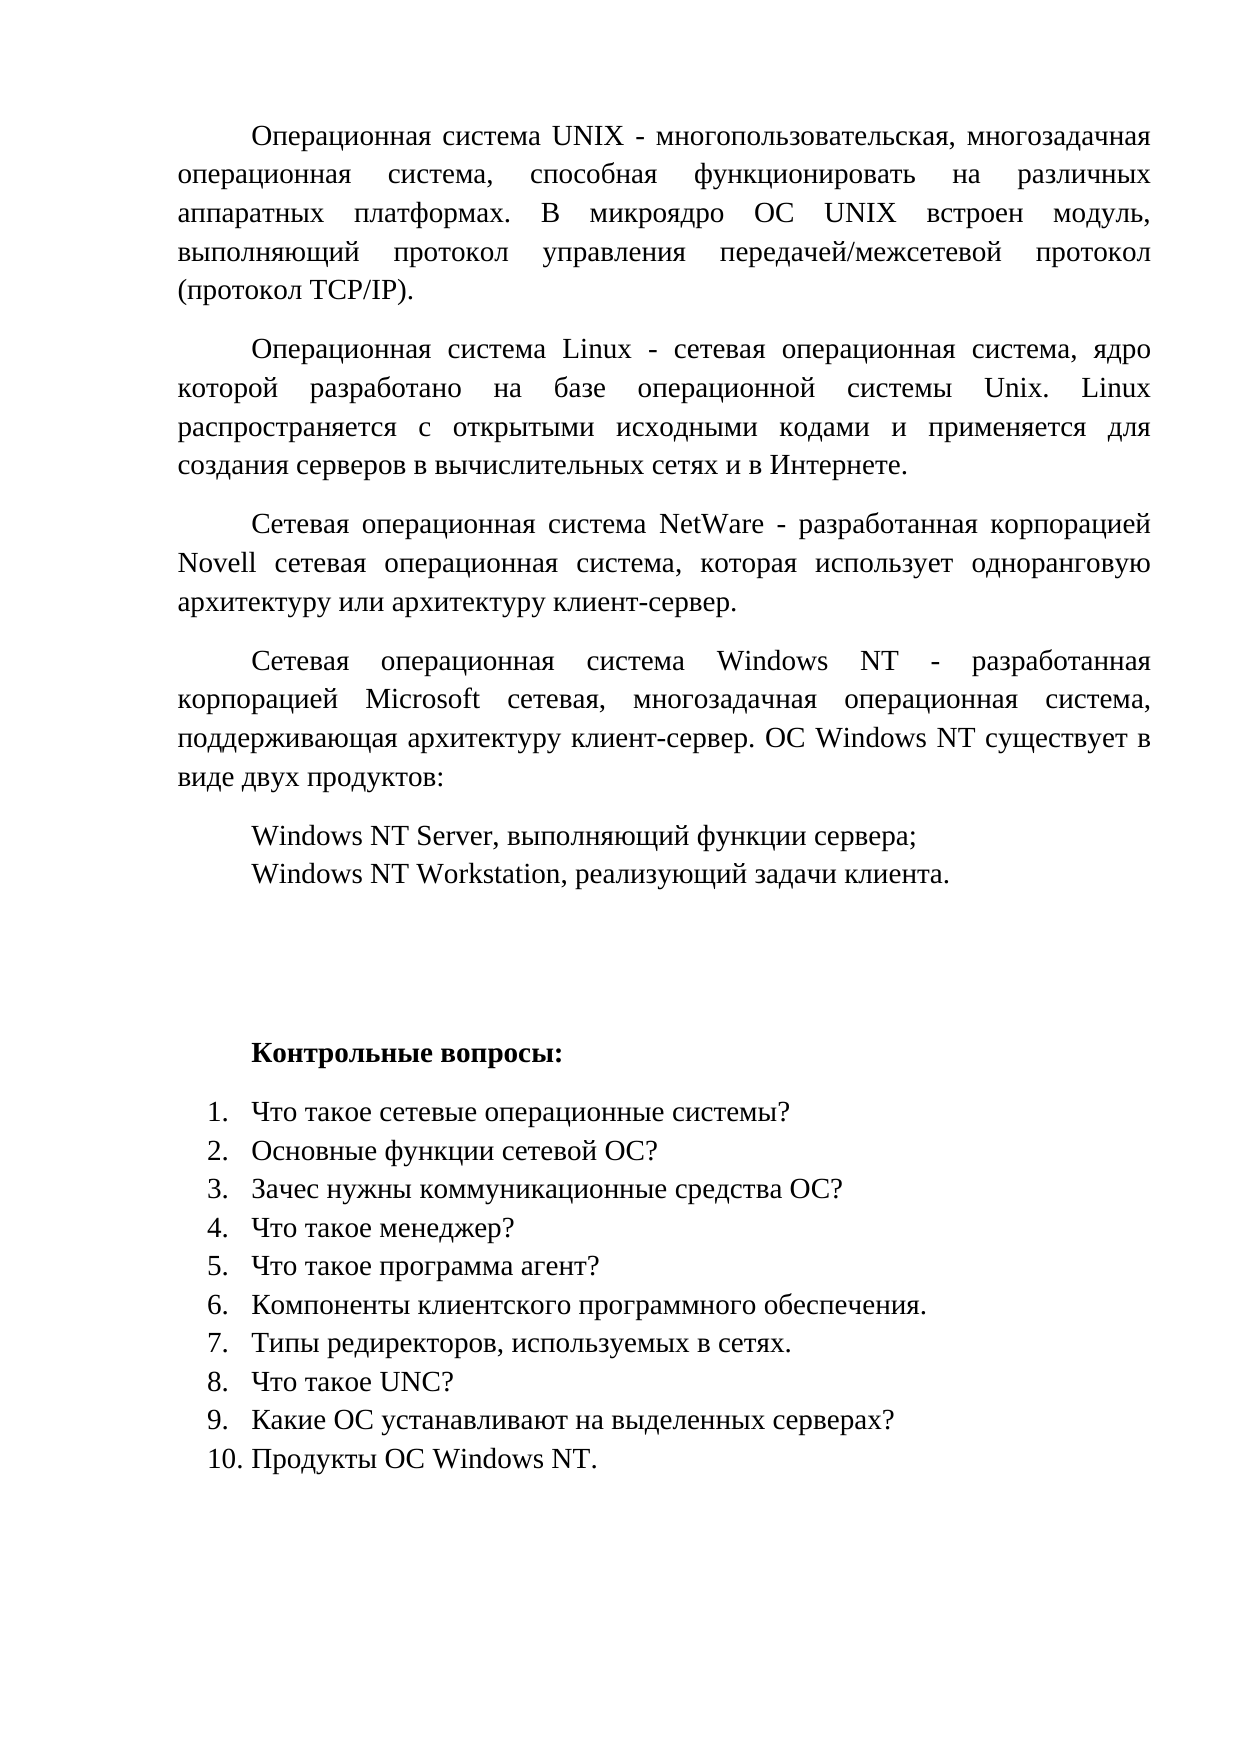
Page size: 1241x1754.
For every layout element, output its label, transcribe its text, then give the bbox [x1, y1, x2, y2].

text Windows NT Workstation, реализующий задачи клиента. [177, 857, 1152, 890]
list Продукты ОС Windows NT. [207, 1441, 1152, 1474]
list Зачес нужны коммуникационные средства ОС? [207, 1171, 1152, 1205]
text Контрольные вопросы: [177, 1035, 1152, 1068]
list Что такое UNC? [207, 1364, 1152, 1397]
text Сетевая операционная система Windows NT - разработанная корпорацией Microsoft сетевая, многозадачная операционная система, поддерживающая архитектуру клиент-сервер. ОС Windows NT существует в виде двух продуктов: [177, 643, 1152, 792]
list Основные функции сетевой ОС? [207, 1133, 1152, 1166]
text Операционная система Linux - сетевая операционная система, ядро которой разработано на базе операционной системы Unix. Linux распространяется с открытыми исходными кодами и применяется для создания серверов в вычислительных сетях и в Интернете. [177, 332, 1152, 481]
list Типы редиректоров, используемых в сетях. [207, 1325, 1152, 1359]
list Что такое программа агент? [207, 1248, 1152, 1282]
list Компоненты клиентского программного обеспечения. [207, 1287, 1152, 1320]
list Что такое сетевые операционные системы? [207, 1094, 1152, 1128]
text Сетевая операционная система NetWare - разработанная корпорацией Novell сетевая операционная система, которая использует одноранговую архитектуру или архитектуру клиент-сервер. [177, 507, 1152, 617]
list Какие ОС устанавливают на выделенных серверах? [207, 1402, 1152, 1436]
text Windows NT Server, выполняющий функции сервера; [177, 818, 1152, 852]
list Что такое менеджер? [207, 1210, 1152, 1243]
text Операционная система UNIX - многопользовательская, многозадачная операционная система, способная функционировать на различных аппаратных платформах. В микроядро ОС UNIX встроен модуль, выполняющий протокол управления передачей/межсетевой протокол (протокол TCP/IP). [177, 118, 1152, 306]
